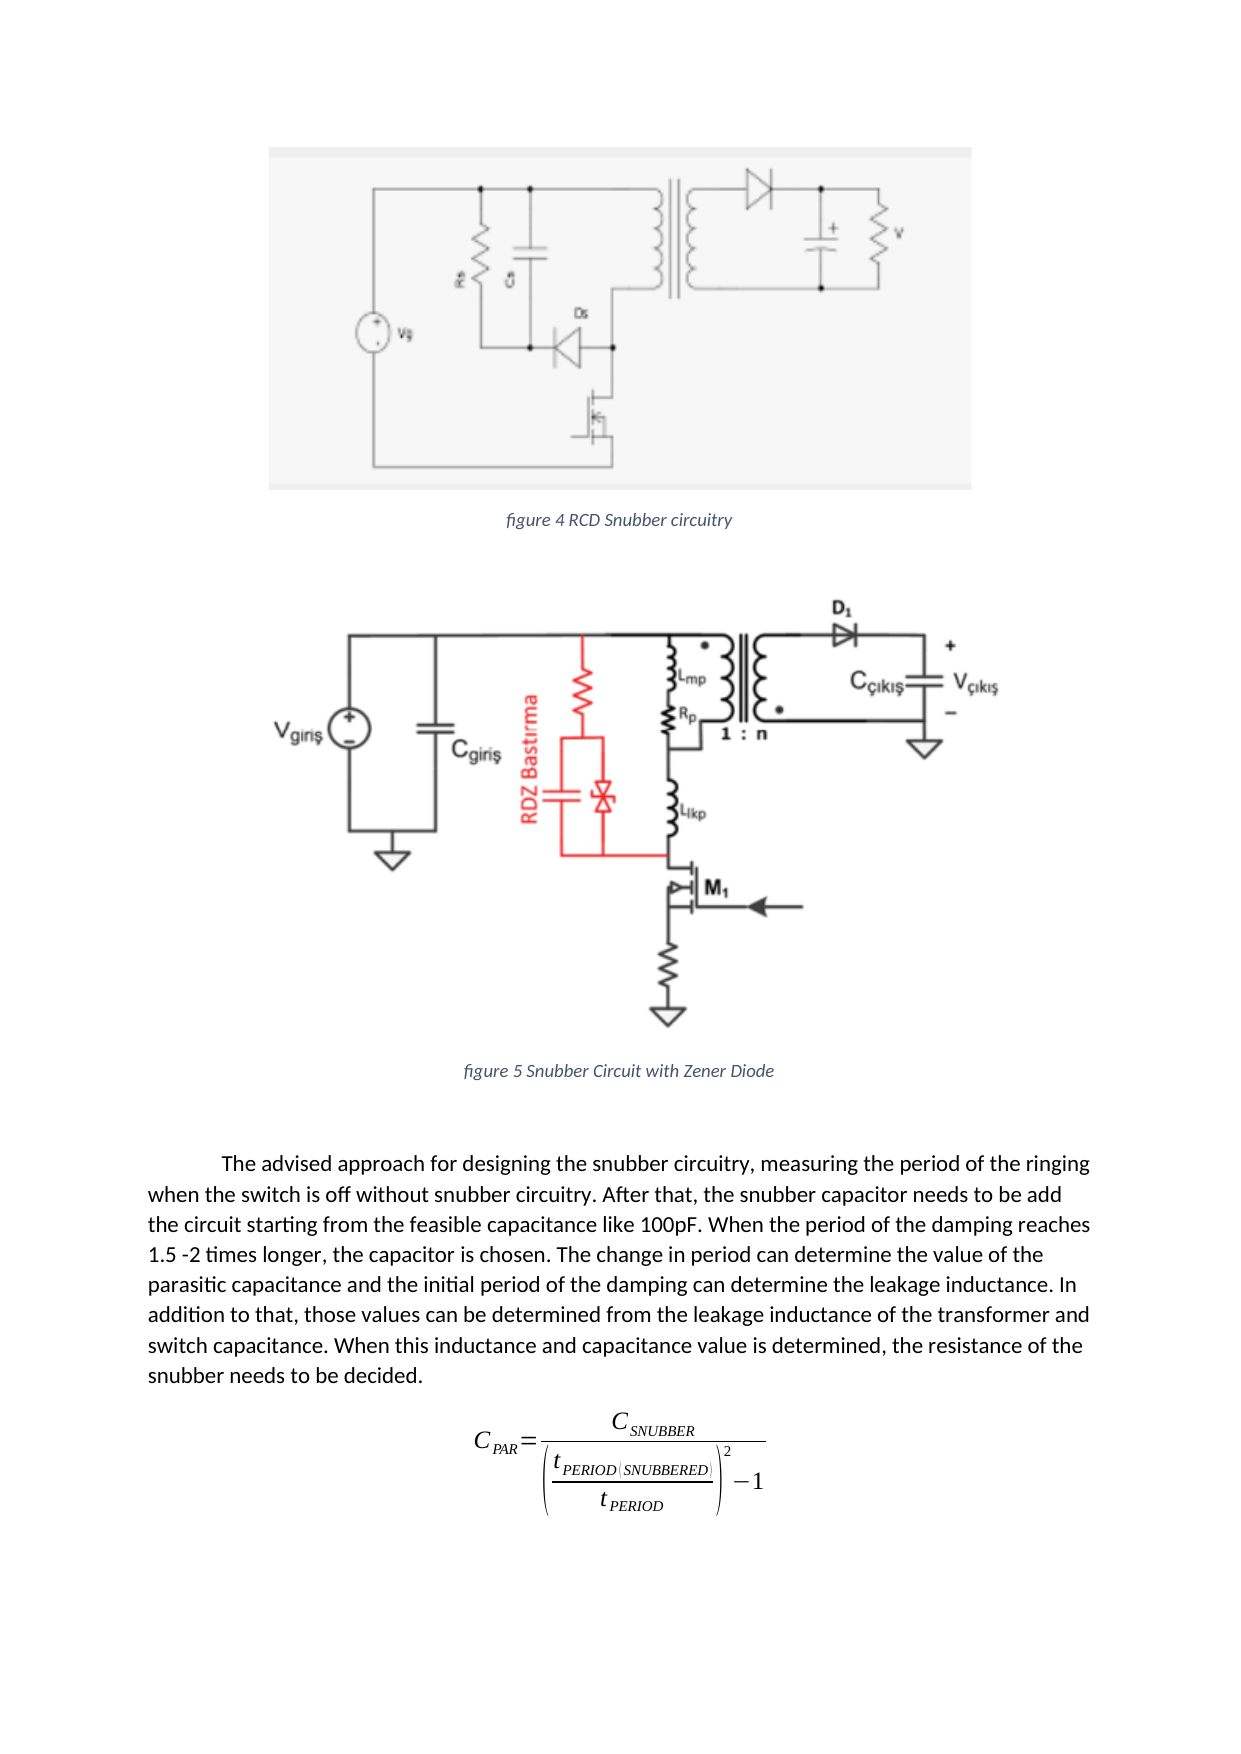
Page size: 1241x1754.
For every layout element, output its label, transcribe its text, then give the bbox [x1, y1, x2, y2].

text figure 5 Snubber Circuit with Zener Diode [148, 1059, 1093, 1082]
picture [268, 147, 972, 490]
text figure 4 RCD Snubber circuitry [148, 509, 1093, 532]
text The advised approach for designing the snubber circuitry, measuring the period of the ringing when the switch is off without snubber circuitry. After that, the snubber capacitor needs to be add the circuit starting from the feasible capacitance like 100pF. When the period of the damping reaches 1.5 -2 times longer, the capacitor is chosen. The change in period can determine the value of the parasitic capacitance and the initial period of the damping can determine the leakage inductance. In addition to that, those values can be determined from the leakage inductance of the transformer and switch capacitance. When this inductance and capacitance value is determined, the resistance of the snubber needs to be decided. [148, 1149, 1093, 1389]
picture [228, 552, 1012, 1040]
